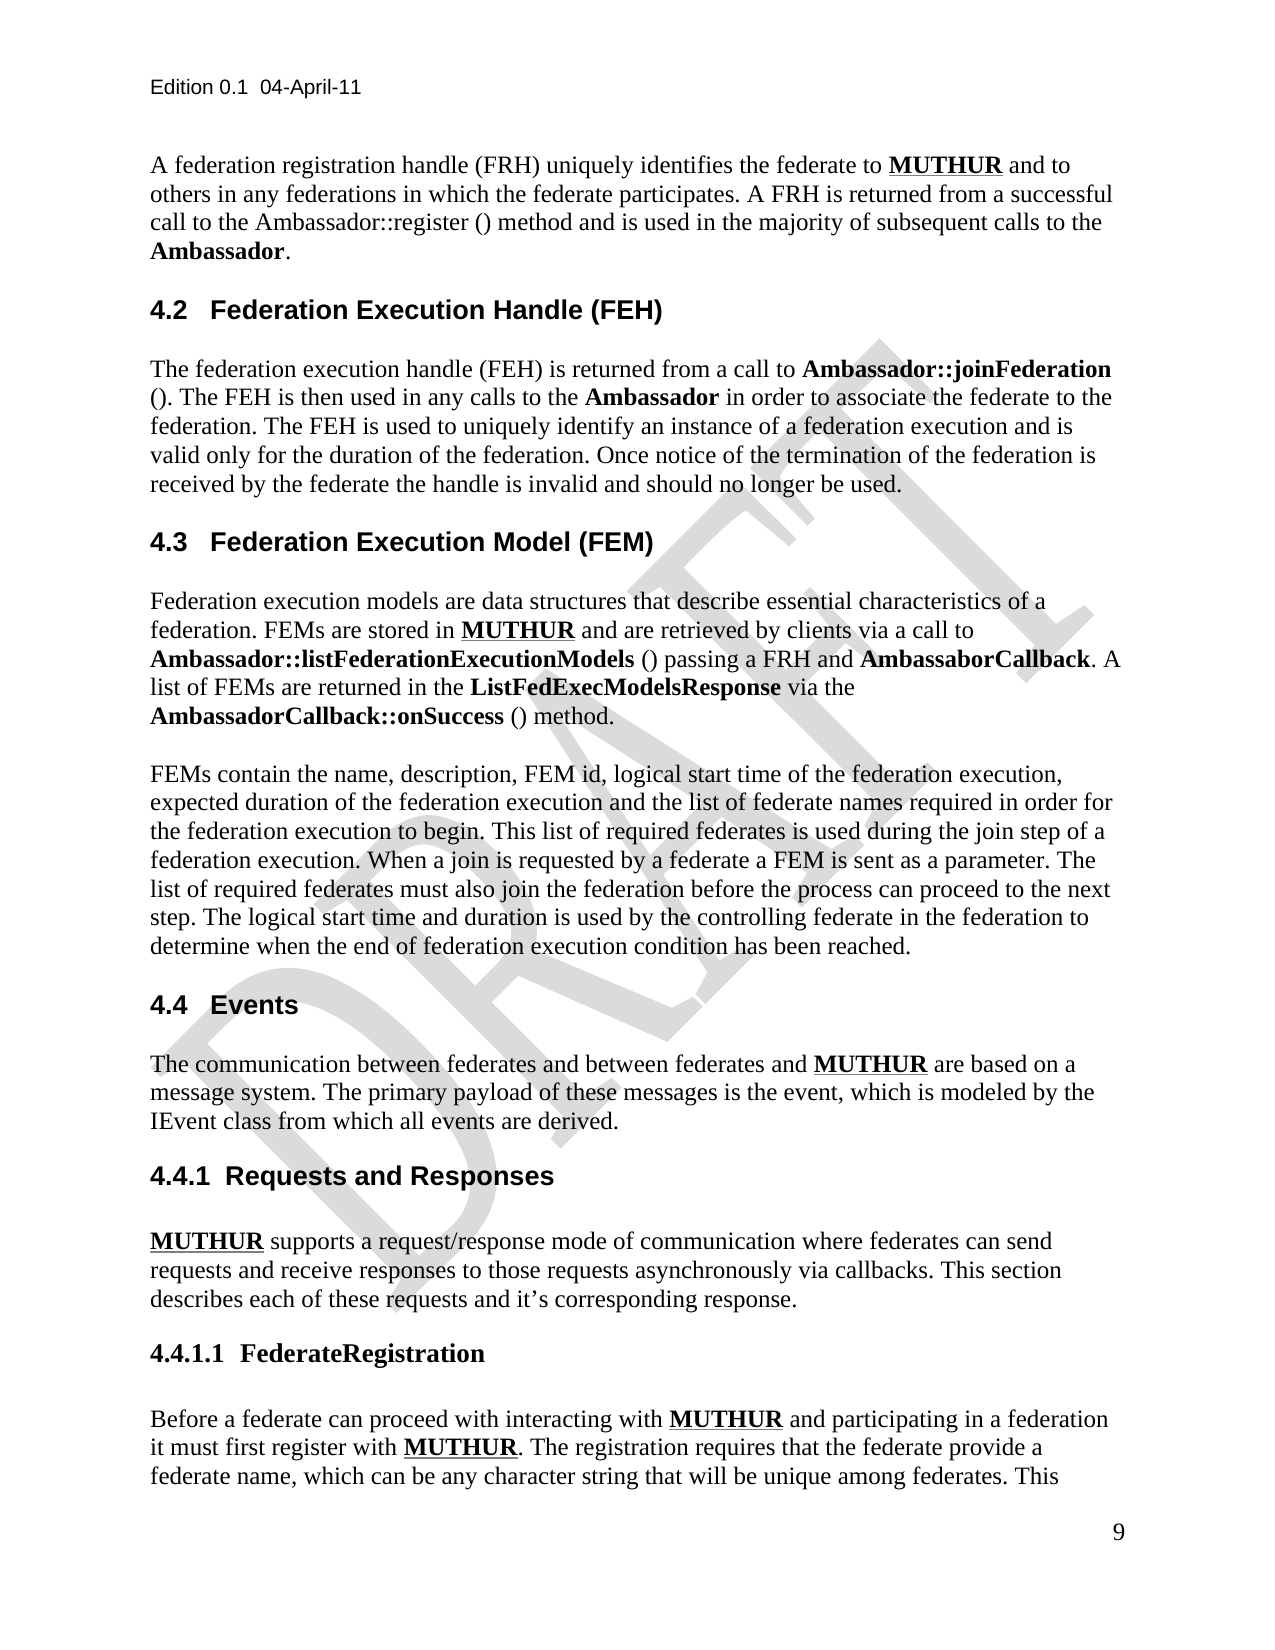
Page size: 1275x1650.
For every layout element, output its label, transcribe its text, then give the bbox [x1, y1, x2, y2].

text MUTHUR supports a request/response mode of communication where federates can send requests and receive responses to those requests asynchronously via callbacks. This section describes each of these requests and it’s corresponding response. [150, 1226, 1125, 1312]
text FEMs contain the name, description, FEM id, logical start time of the federation execution, expected duration of the federation execution and the list of federate names required in order for the federation execution to begin. This list of required federates is used during the join step of a federation execution. When a join is requested by a federate a FEM is sent as a parameter. The list of required federates must also join the federation before the process can proceed to the next step. The logical start time and duration is used by the controlling federate in the federation to determine when the end of federation execution condition has been reached. [150, 759, 1125, 960]
text A federation registration handle (FRH) uniquely identifies the federate to MUTHUR and to others in any federations in which the federate participates. A FRH is returned from a successful call to the Ambassador::register () method and is used in the majority of subsequent calls to the Ambassador. [150, 150, 1125, 265]
text Federation execution models are data structures that describe essential characteristics of a federation. FEMs are stored in MUTHUR and are retrieved by clients via a call to Ambassador::listFederationExecutionModels () passing a FRH and AmbassaborCallback. A list of FEMs are returned in the ListFedExecModelsResponse via the AmbassadorCallback::onSuccess () method. [150, 586, 1125, 730]
subtitle Requests and Responses [150, 1160, 1125, 1191]
text The federation execution handle (FEH) is returned from a call to Ambassador::joinFederation (). The FEH is then used in any calls to the Ambassador in order to associate the federate to the federation. The FEH is used to uniquely identify an instance of a federation execution and is valid only for the duration of the federation. Once notice of the termination of the federation is received by the federate the handle is invalid and should no longer be used. [150, 354, 1125, 497]
subtitle Federation Execution Handle (FEH) [150, 294, 1125, 325]
subtitle Federation Execution Model (FEM) [150, 526, 1125, 557]
subtitle Events [150, 989, 1125, 1020]
subtitle FederateRegistration [150, 1337, 1125, 1369]
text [150, 1404, 1125, 1490]
text The communication between federates and between federates and MUTHUR are based on a message system. The primary payload of these messages is the event, which is modeled by the IEvent class from which all events are derived. [150, 1049, 1125, 1135]
